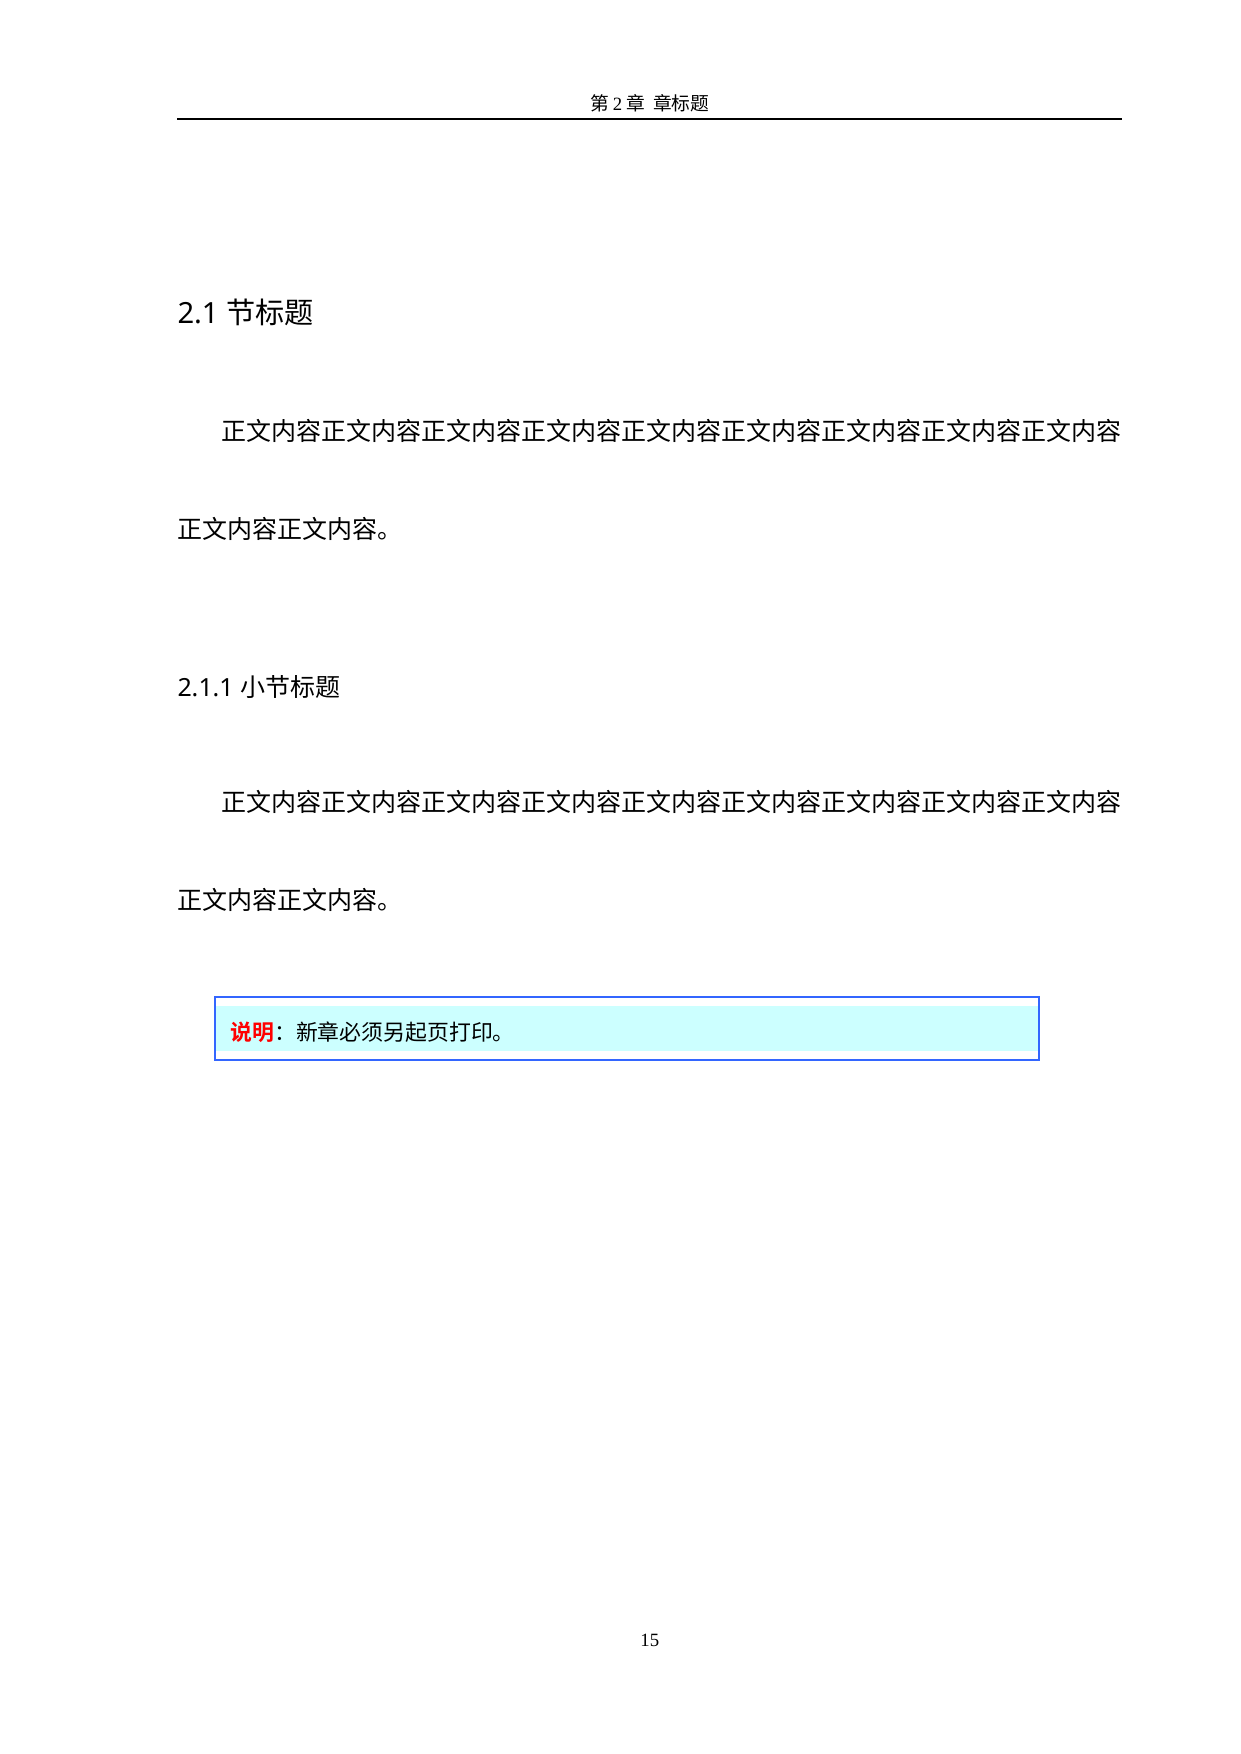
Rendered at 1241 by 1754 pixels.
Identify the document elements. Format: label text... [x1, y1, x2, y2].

subtitle 小节标题 [177, 654, 1122, 719]
text 正文内容正文内容正文内容正文内容正文内容正文内容正文内容正文内容正文内容正文内容正文内容。 [177, 397, 1122, 560]
text 正文内容正文内容正文内容正文内容正文内容正文内容正文内容正文内容正文内容正文内容正文内容。 [177, 768, 1122, 931]
text 说明：新章必须另起页打印。 [216, 1006, 1038, 1051]
subtitle 2.1 节标题 [177, 280, 1122, 345]
